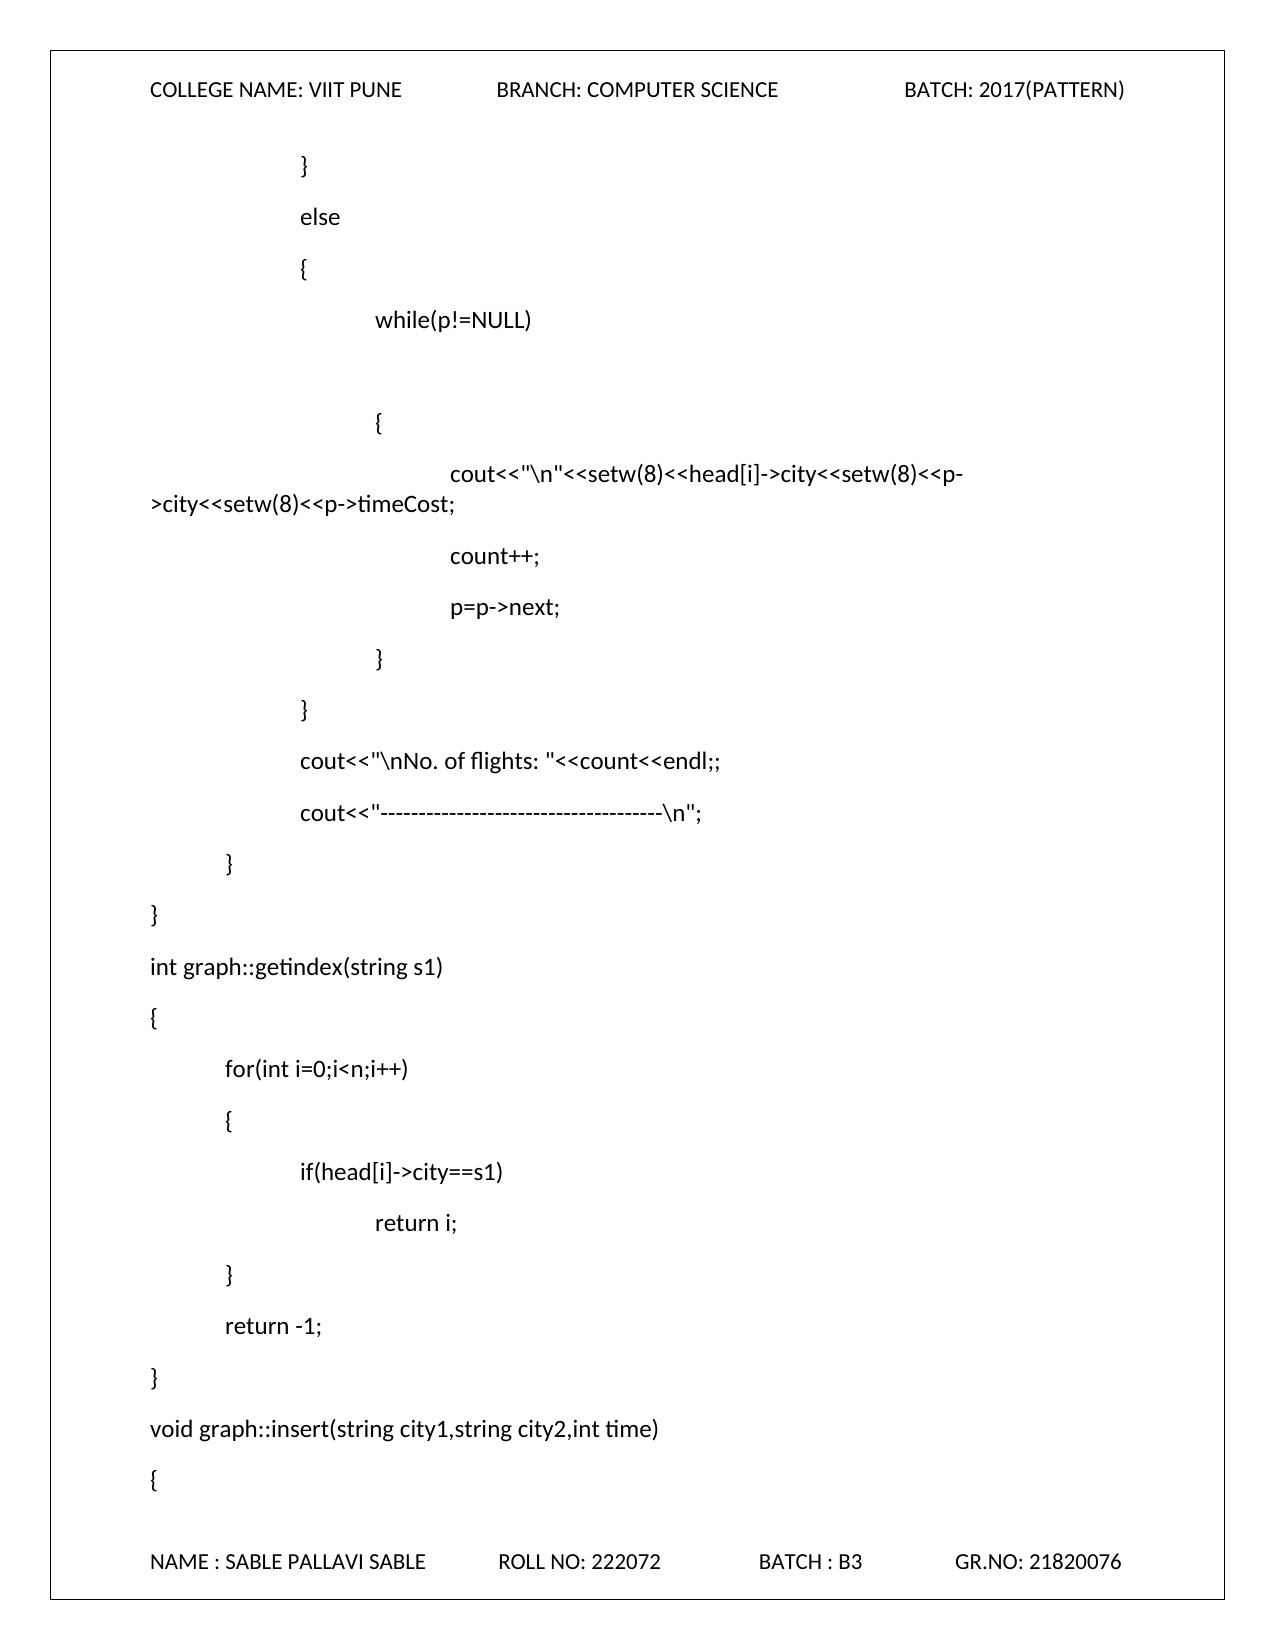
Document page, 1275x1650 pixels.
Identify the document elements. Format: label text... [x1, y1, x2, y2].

text { [150, 253, 1125, 283]
text else [150, 201, 1125, 232]
text } [150, 150, 1125, 181]
text while(p!=NULL) [150, 304, 1125, 334]
text { [150, 1105, 1125, 1135]
text { [150, 407, 1125, 437]
text return i; [150, 1208, 1125, 1238]
text } [150, 1362, 1125, 1392]
text void graph::insert(string city1,string city2,int time) [150, 1413, 1125, 1443]
text int graph::getindex(string s1) [150, 951, 1125, 981]
text cout<<"\nNo. of flights: "<<count<<endl;; [150, 745, 1125, 776]
text { [150, 1464, 1125, 1495]
text } [150, 899, 1125, 930]
text return -1; [150, 1310, 1125, 1341]
text } [150, 848, 1125, 879]
text cout<<"-------------------------------------\n"; [150, 797, 1125, 827]
text count++; [150, 540, 1125, 571]
text p=p->next; [150, 591, 1125, 622]
text for(int i=0;i<n;i++) [150, 1053, 1125, 1084]
text } [150, 1259, 1125, 1289]
text } [150, 643, 1125, 673]
text cout<<"\n"<<setw(8)<<head[i]->city<<setw(8)<<p->city<<setw(8)<<p->timeCost; [150, 458, 1125, 519]
text if(head[i]->city==s1) [150, 1156, 1125, 1187]
text { [150, 1002, 1125, 1033]
text } [150, 694, 1125, 724]
